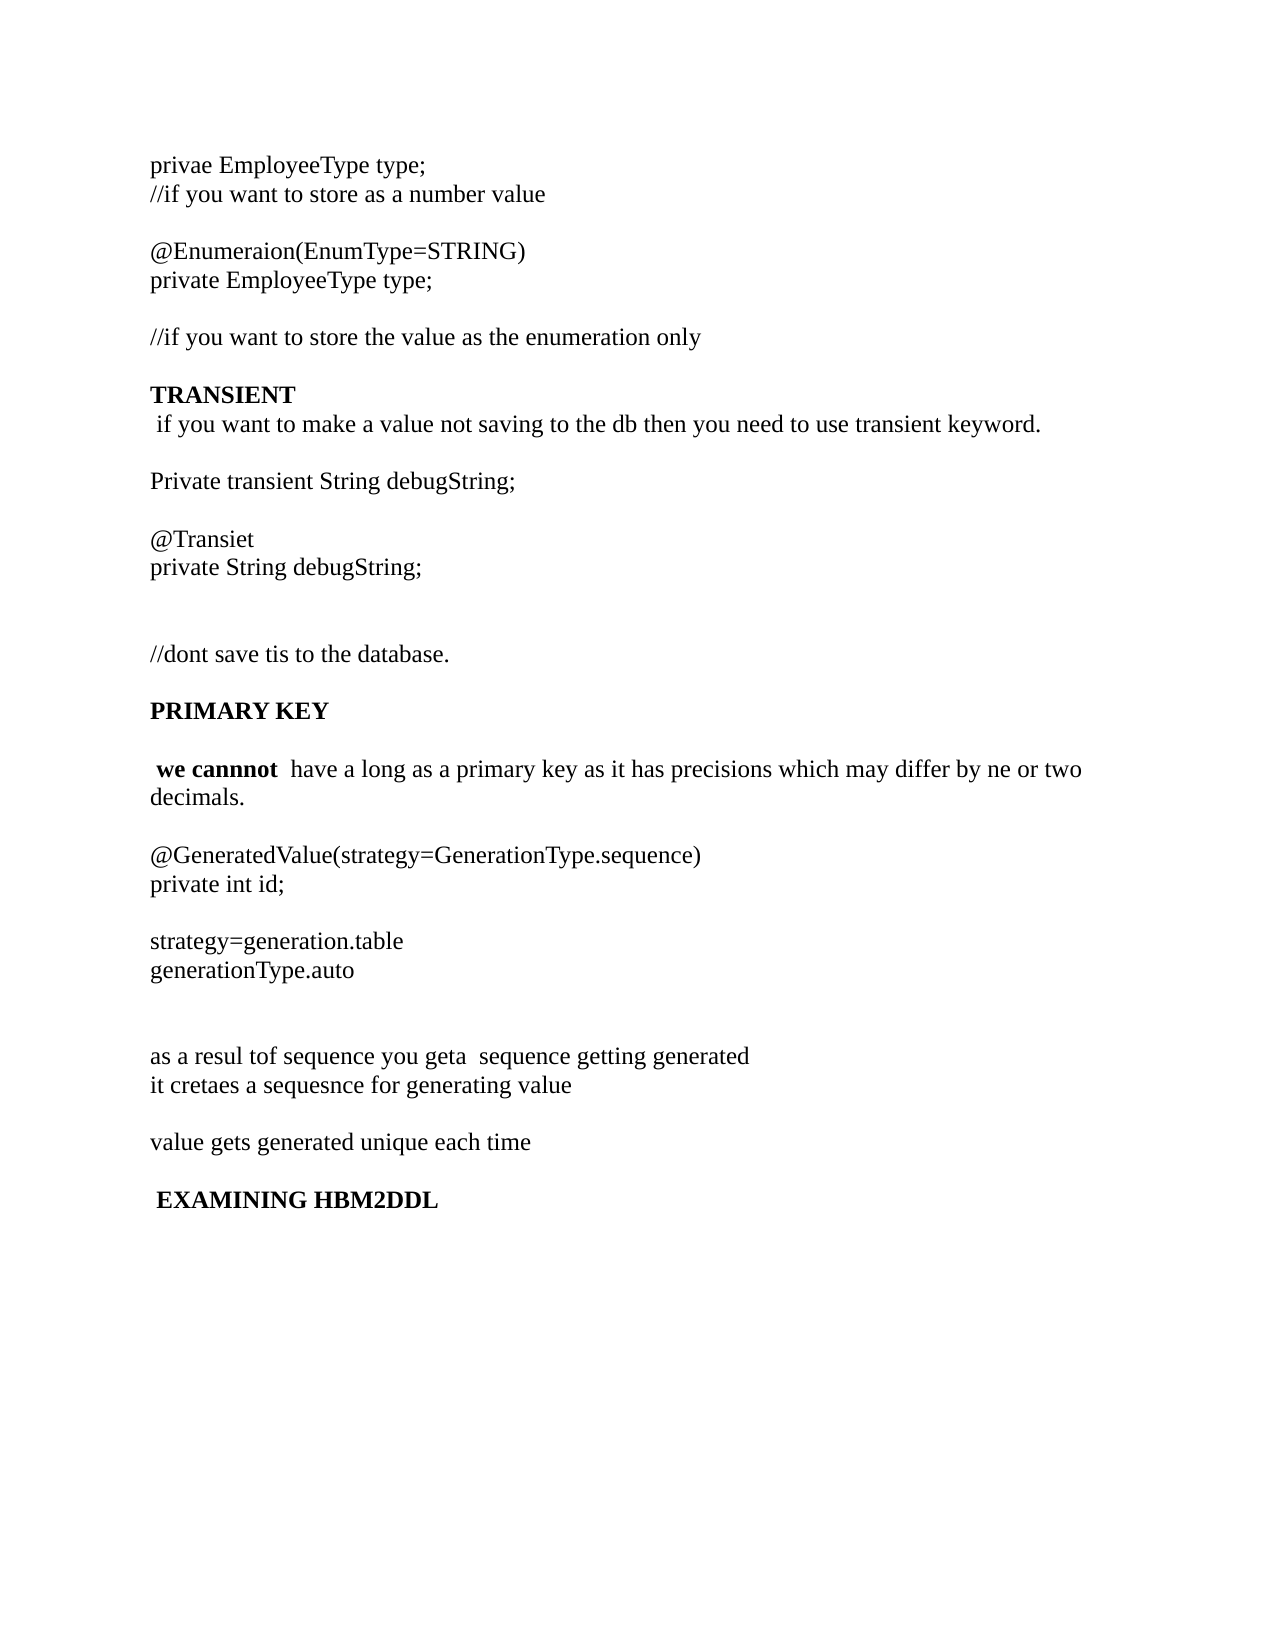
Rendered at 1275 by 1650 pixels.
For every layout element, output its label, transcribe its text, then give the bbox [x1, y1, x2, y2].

text we cannnot have a long as a primary key as it has precisions which may differ by ne or two decimals. [150, 754, 1125, 811]
text private String debugString; [150, 552, 1125, 581]
text it cretaes a sequesnce for generating value [150, 1070, 1125, 1099]
text TRANSIENT [150, 380, 1125, 409]
text //if you want to store the value as the enumeration only [150, 322, 1125, 351]
text //dont save tis to the database. [150, 639, 1125, 667]
text private EmployeeType type; [150, 265, 1125, 294]
text generationType.auto [150, 955, 1125, 984]
text PRIMARY KEY [150, 696, 1125, 725]
text @Enumeraion(EnumType=STRING) [150, 236, 1125, 265]
text //if you want to store as a number value [150, 179, 1125, 207]
text @GeneratedValue(strategy=GenerationType.sequence) [150, 840, 1125, 869]
text value gets generated unique each time [150, 1127, 1125, 1156]
text private int id; [150, 869, 1125, 897]
text @Transiet [150, 524, 1125, 552]
text strategy=generation.table [150, 926, 1125, 955]
text Private transient String debugString; [150, 466, 1125, 495]
text as a resul tof sequence you geta sequence getting generated [150, 1041, 1125, 1070]
text if you want to make a value not saving to the db then you need to use transient keyword. [150, 409, 1125, 437]
text privae EmployeeType type; [150, 150, 1125, 179]
text EXAMINING HBM2DDL [150, 1185, 1125, 1214]
